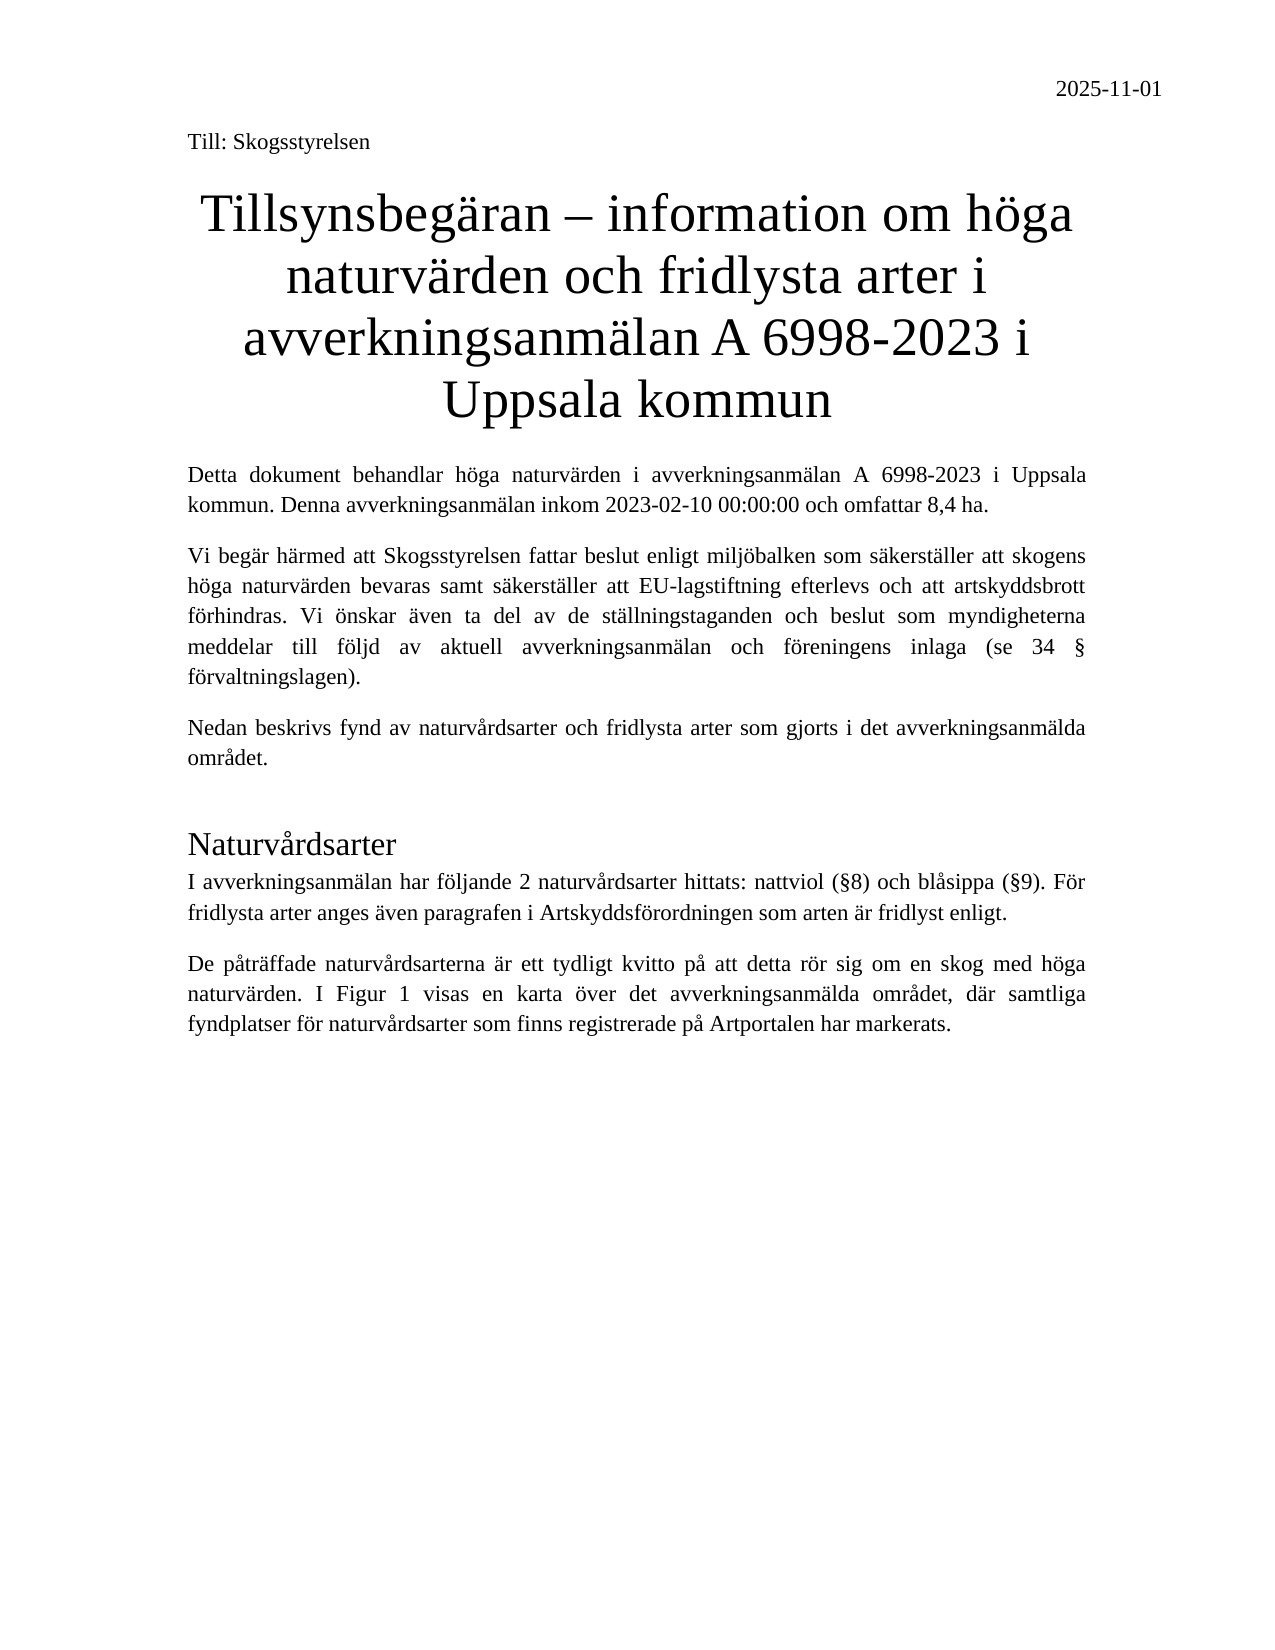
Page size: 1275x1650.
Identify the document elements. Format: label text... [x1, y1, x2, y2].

text De påträffade naturvårdsarterna är ett tydligt kvitto på att detta rör sig om en skog med höga naturvärden. I Figur 1 visas en karta över det avverkningsanmälda området, där samtliga fyndplatser för naturvårdsarter som finns registrerade på Artportalen har markerats. [187, 950, 1087, 1036]
subtitle Naturvårdsarter [187, 824, 1087, 863]
text Vi begär härmed att Skogsstyrelsen fattar beslut enligt miljöbalken som säkerställer att skogens höga naturvärden bevaras samt säkerställer att EU-lagstiftning efterlevs och att artskyddsbrott förhindras. Vi önskar även ta del av de ställningstaganden och beslut som myndigheterna meddelar till följd av aktuell avverkningsanmälan och föreningens inlaga (se 34 § förvaltningslagen). [187, 542, 1087, 689]
text I avverkningsanmälan har följande 2 naturvårdsarter hittats: nattviol (§8) och blåsippa (§9). För fridlysta arter anges även paragrafen i Artskyddsförordningen som arten är fridlyst enligt. [187, 868, 1087, 925]
text Detta dokument behandlar höga naturvärden i avverkningsanmälan A 6998-2023 i Uppsala kommun. Denna avverkningsanmälan inkom 2023-02-10 00:00:00 och omfattar 8,4 ha. [187, 461, 1087, 517]
title Tillsynsbegäran – information om höga naturvärden och fridlysta arter i avverkningsanmälan A 6998-2023 i Uppsala kommun [187, 180, 1087, 429]
text Nedan beskrivs fynd av naturvårdsarter och fridlysta arter som gjorts i det avverkningsanmälda området. [187, 714, 1087, 771]
